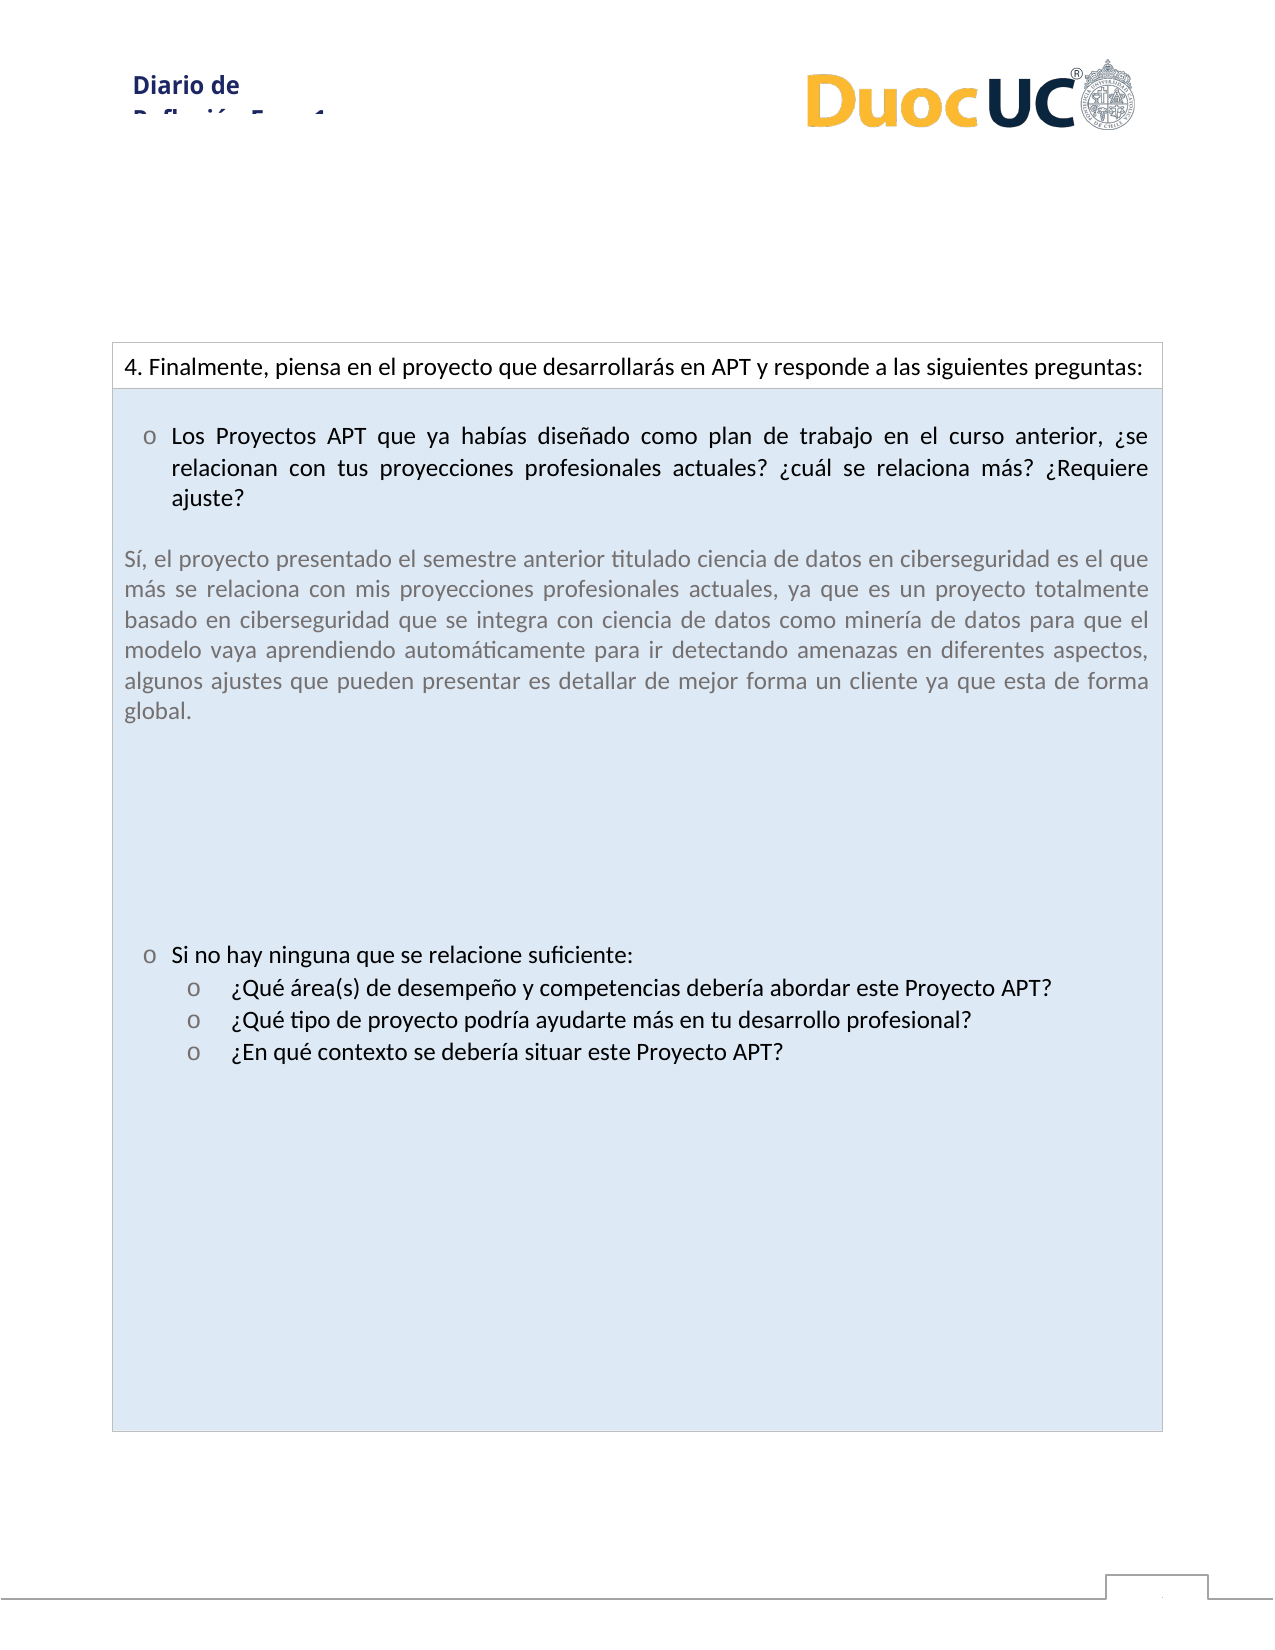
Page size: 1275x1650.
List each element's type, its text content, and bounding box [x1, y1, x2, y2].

picture [807, 59, 1135, 130]
list ¿En qué contexto se debería situar este Proyecto APT? [186, 1036, 1175, 1068]
list ¿Qué tipo de proyecto podría ayudarte más en tu desarrollo profesional? [186, 1004, 1175, 1036]
list ¿Qué área(s) de desempeño y competencias debería abordar este Proyecto APT? [186, 972, 1175, 1004]
text Sí, el proyecto presentado el semestre anterior titulado ciencia de datos en ciberseguridad es el que más se relaciona con mis proyecciones profesionales actuales, ya que es un proyecto totalmente basado en ciberseguridad que se integra con ciencia de datos como minería de datos para que el modelo vaya aprendiendo automáticamente para ir detectando amenazas en diferentes aspectos, algunos ajustes que pueden presentar es detallar de mejor forma un cliente ya que esta de forma global. [124, 543, 1150, 726]
list Los Proyectos APT que ya habías diseñado como plan de trabajo en el curso anterior, ¿se relacionan con tus proyecciones profesionales actuales? ¿cuál se relaciona más? ¿Requiere ajuste? [142, 420, 1150, 513]
list Finalmente, piensa en el proyecto que desarrollarás en APT y responde a las siguientes preguntas: [124, 351, 1175, 381]
list Si no hay ninguna que se relacione suficiente: [142, 940, 1175, 971]
